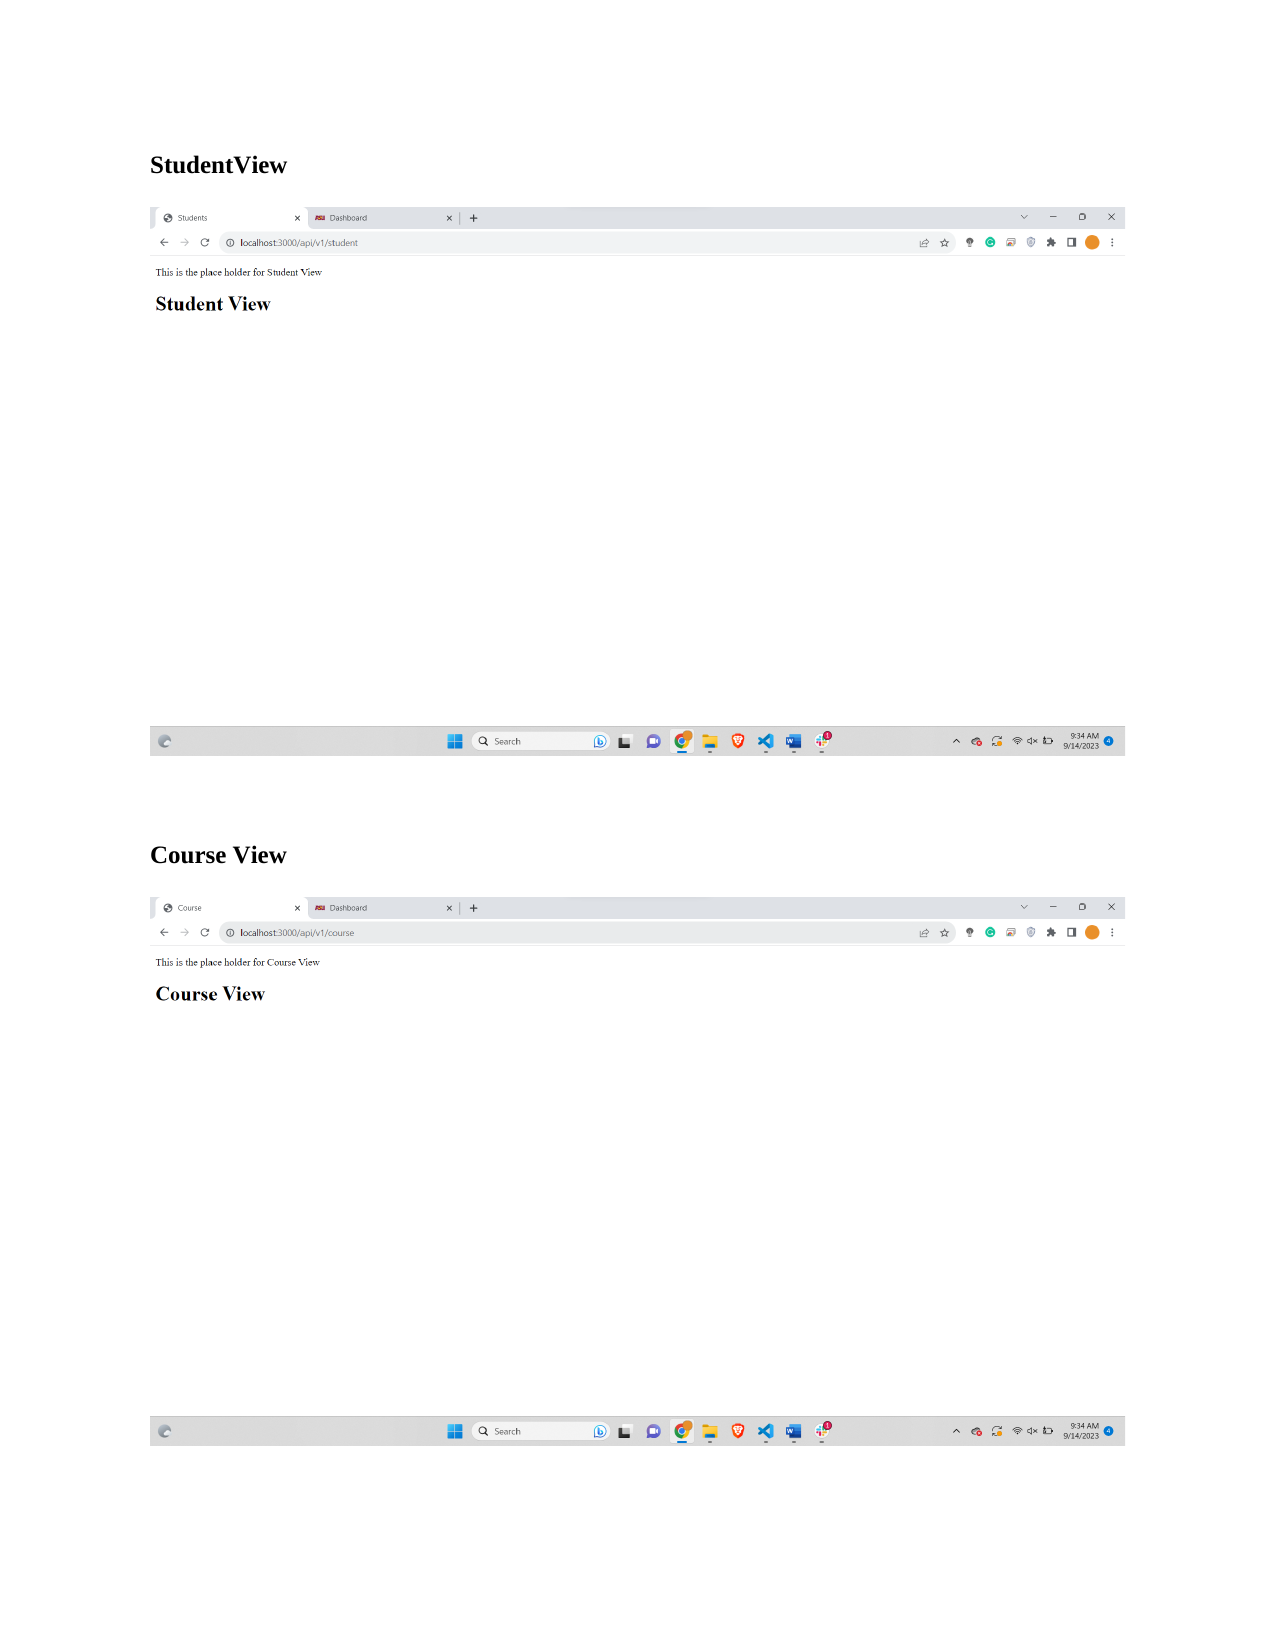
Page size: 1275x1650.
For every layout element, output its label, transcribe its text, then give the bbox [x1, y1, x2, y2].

picture [150, 207, 1125, 756]
text StudentView [150, 150, 1125, 179]
picture [150, 897, 1125, 1446]
text Course View [150, 840, 1125, 868]
